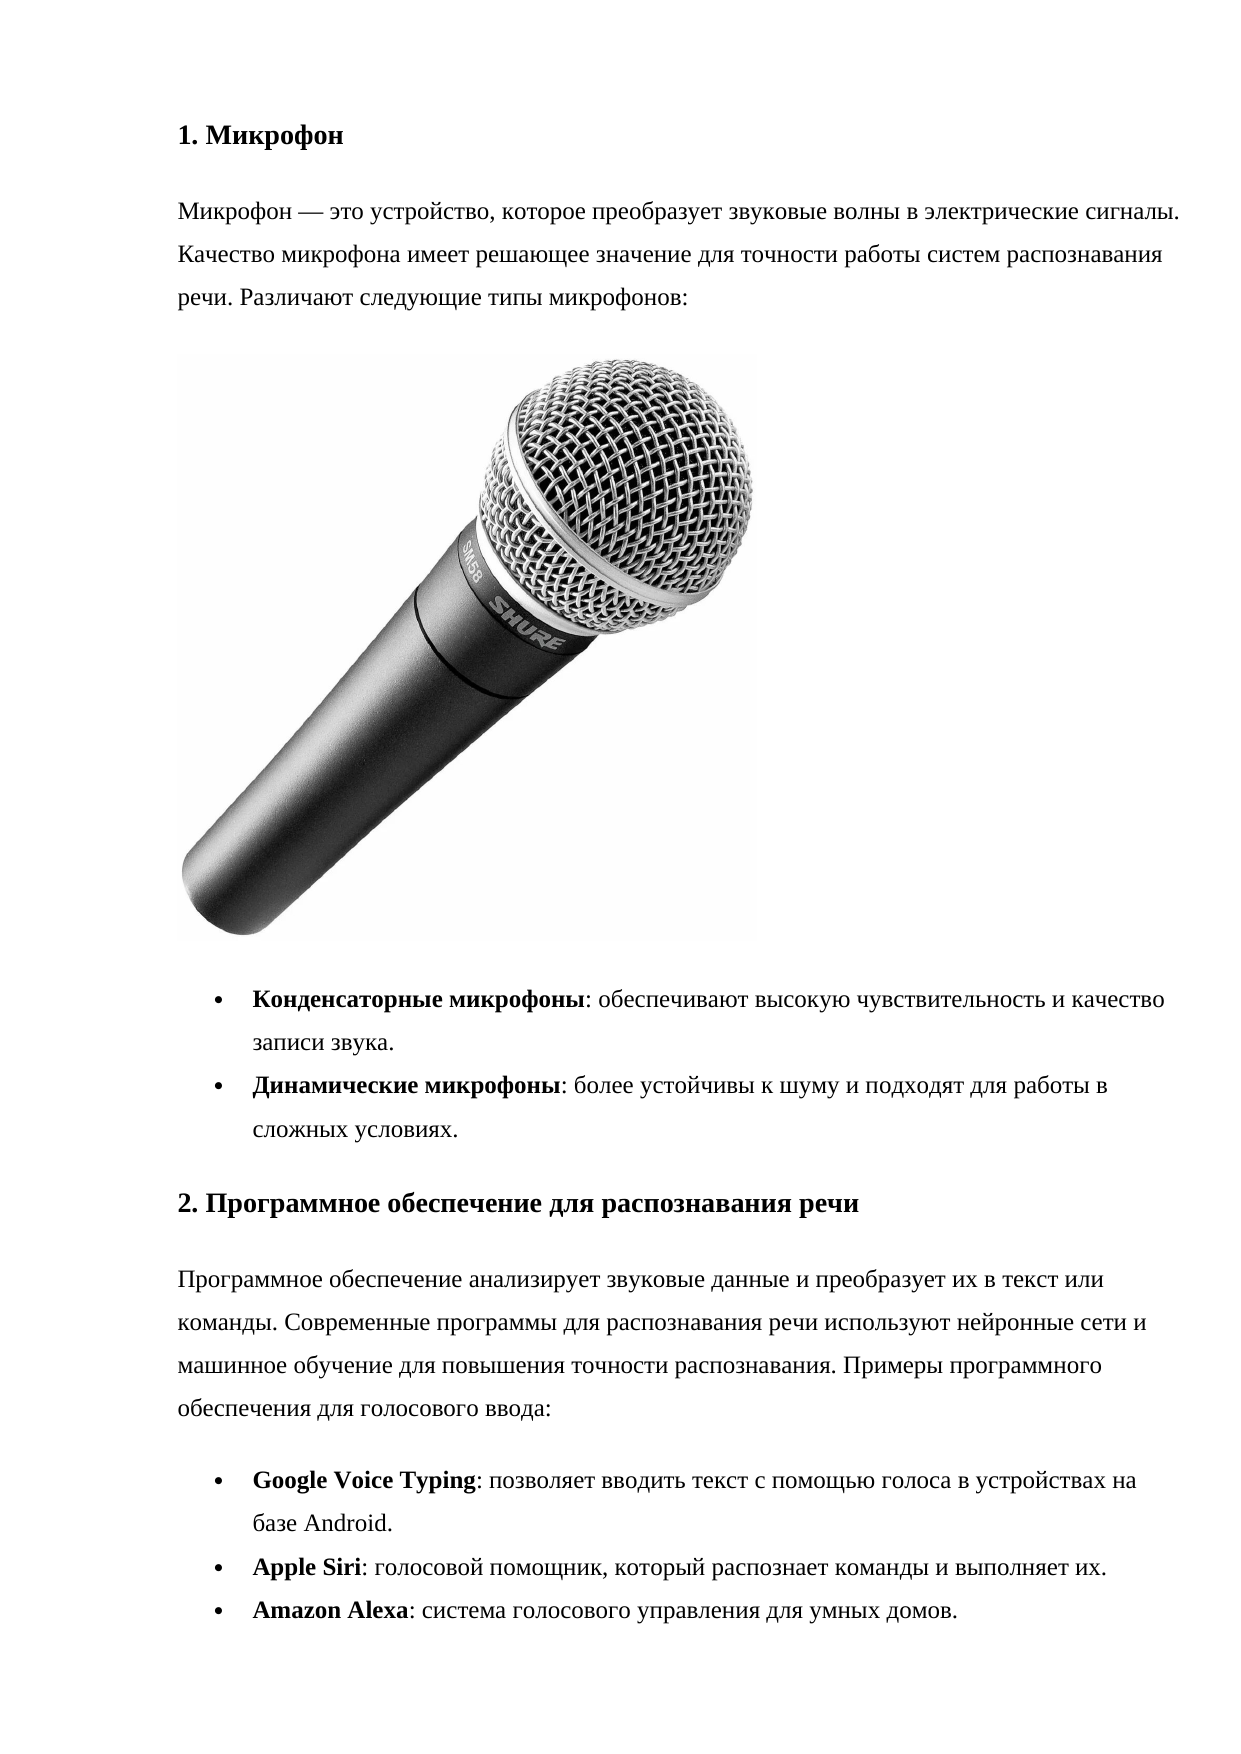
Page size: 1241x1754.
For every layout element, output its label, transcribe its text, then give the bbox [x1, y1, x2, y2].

text 1. Микрофон [177, 118, 1181, 151]
list Конденсаторные микрофоны: обеспечивают высокую чувствительность и качество записи звука. [215, 984, 1181, 1056]
list Динамические микрофоны: более устойчивы к шуму и подходят для работы в сложных условиях. [215, 1071, 1181, 1142]
text 2. Программное обеспечение для распознавания речи [177, 1186, 1181, 1218]
text Микрофон — это устройство, которое преобразует звуковые волны в электрические сигналы. Качество микрофона имеет решающее значение для точности работы систем распознавания речи. Различают следующие типы микрофонов: [177, 196, 1181, 311]
picture [177, 354, 757, 941]
list Apple Siri: голосовой помощник, который распознает команды и выполняет их. [215, 1552, 1181, 1580]
list Amazon Alexa: система голосового управления для умных домов. [215, 1595, 1181, 1623]
list Google Voice Typing: позволяет вводить текст с помощью голоса в устройствах на базе Android. [215, 1465, 1181, 1537]
text Программное обеспечение анализирует звуковые данные и преобразует их в текст или команды. Современные программы для распознавания речи используют нейронные сети и машинное обучение для повышения точности распознавания. Примеры программного обеспечения для голосового ввода: [177, 1264, 1181, 1422]
